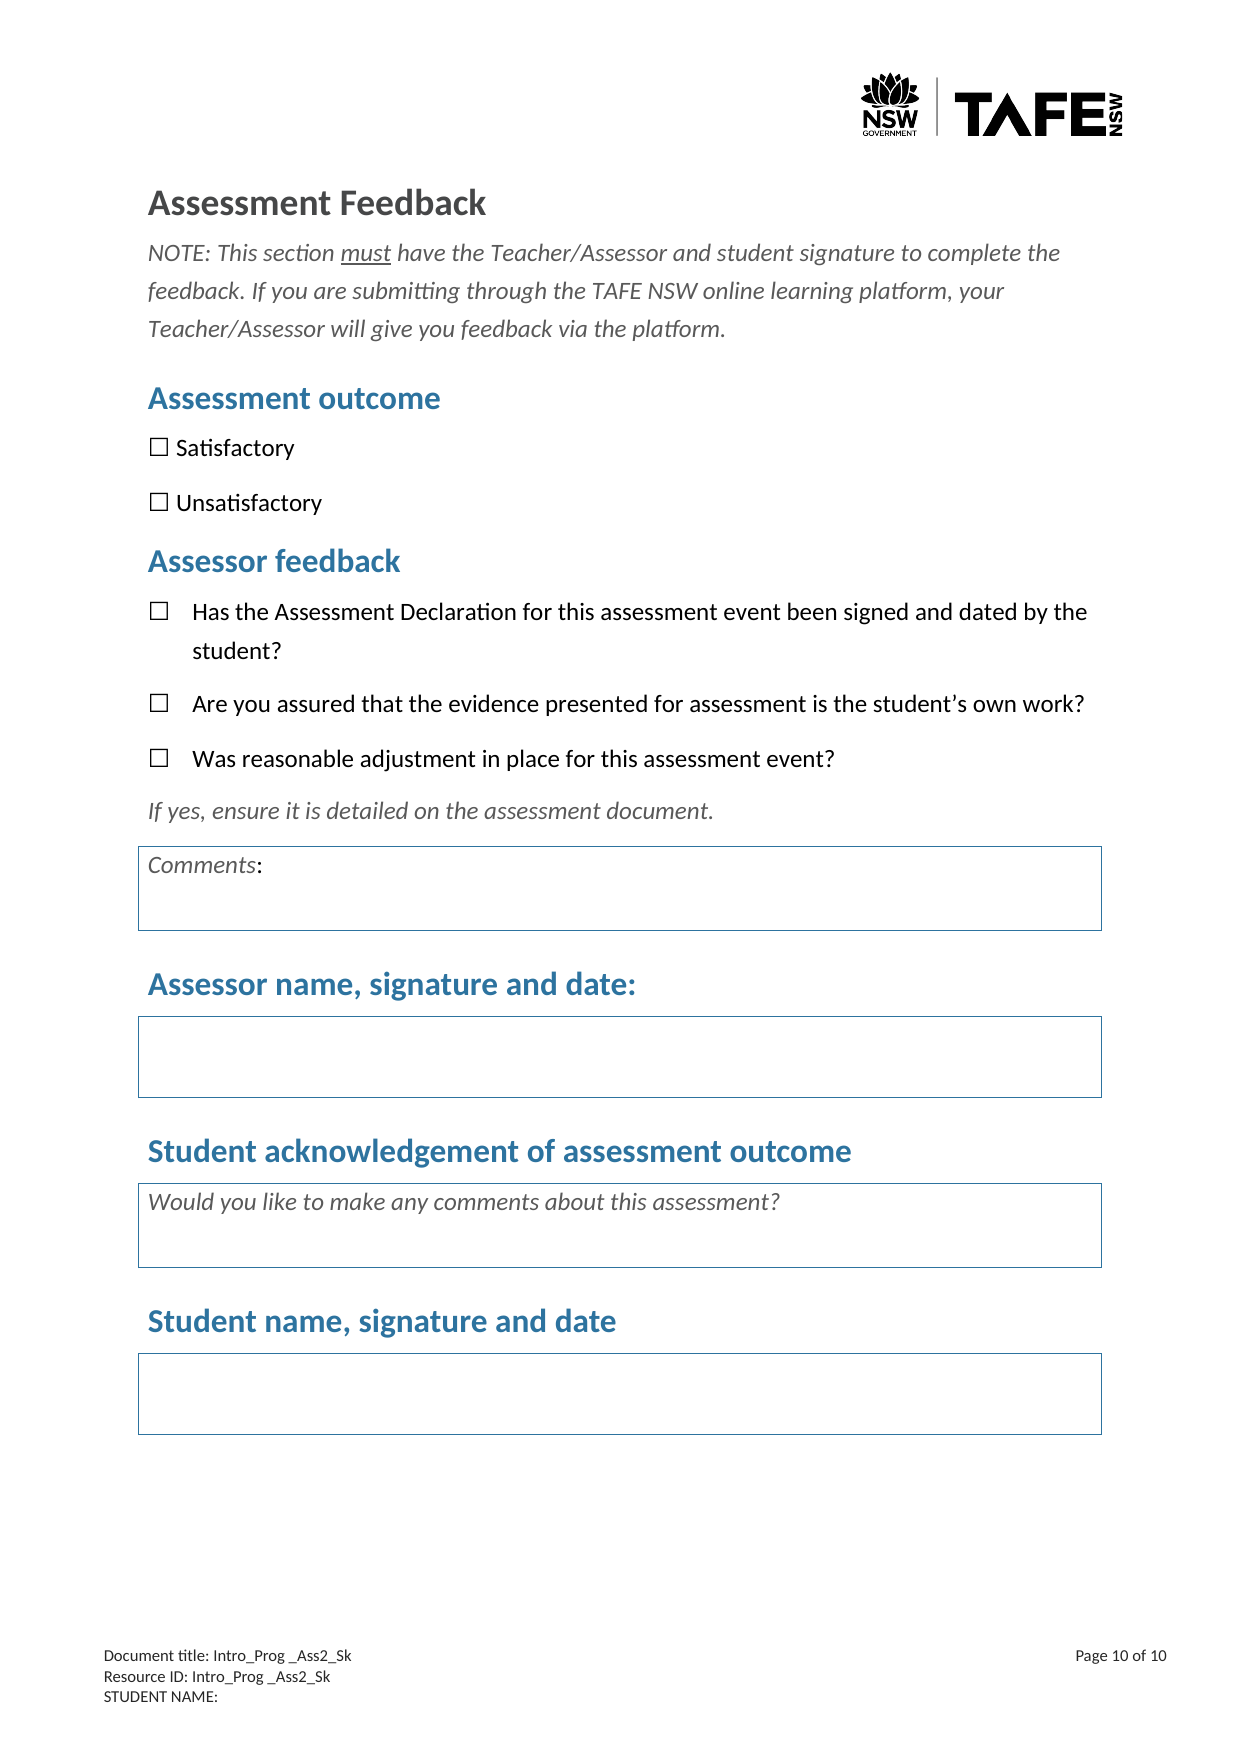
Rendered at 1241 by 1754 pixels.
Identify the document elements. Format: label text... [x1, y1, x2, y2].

picture [861, 71, 1123, 137]
text Would you like to make any comments about this assessment? [139, 1184, 1101, 1217]
text Satisfactory [148, 430, 1092, 464]
text Unsatisfactory [148, 485, 1092, 519]
text Assessor feedback [148, 540, 1092, 581]
text Comments: [139, 847, 1101, 880]
text Are you assured that the evidence presented for assessment is the student’s own work? [148, 686, 1092, 719]
subtitle Student name, signature and date [148, 1300, 1092, 1341]
subtitle Assessor name, signature and date: [148, 963, 1092, 1004]
text Was reasonable adjustment in place for this assessment event? [148, 741, 1092, 774]
subtitle Student acknowledgement of assessment outcome [148, 1130, 1092, 1171]
text Has the Assessment Declaration for this assessment event been signed and dated by the student? [148, 593, 1092, 665]
subtitle Assessment outcome [148, 377, 1092, 417]
text NOTE: This section must have the Teacher/Assessor and student signature to complete the feedback. If you are submitting through the TAFE NSW online learning platform, your Teacher/Assessor will give you feedback via the platform. [148, 237, 1092, 344]
text If yes, ensure it is detailed on the assessment document. [148, 796, 1092, 826]
subtitle Assessment Feedback [148, 179, 1092, 225]
